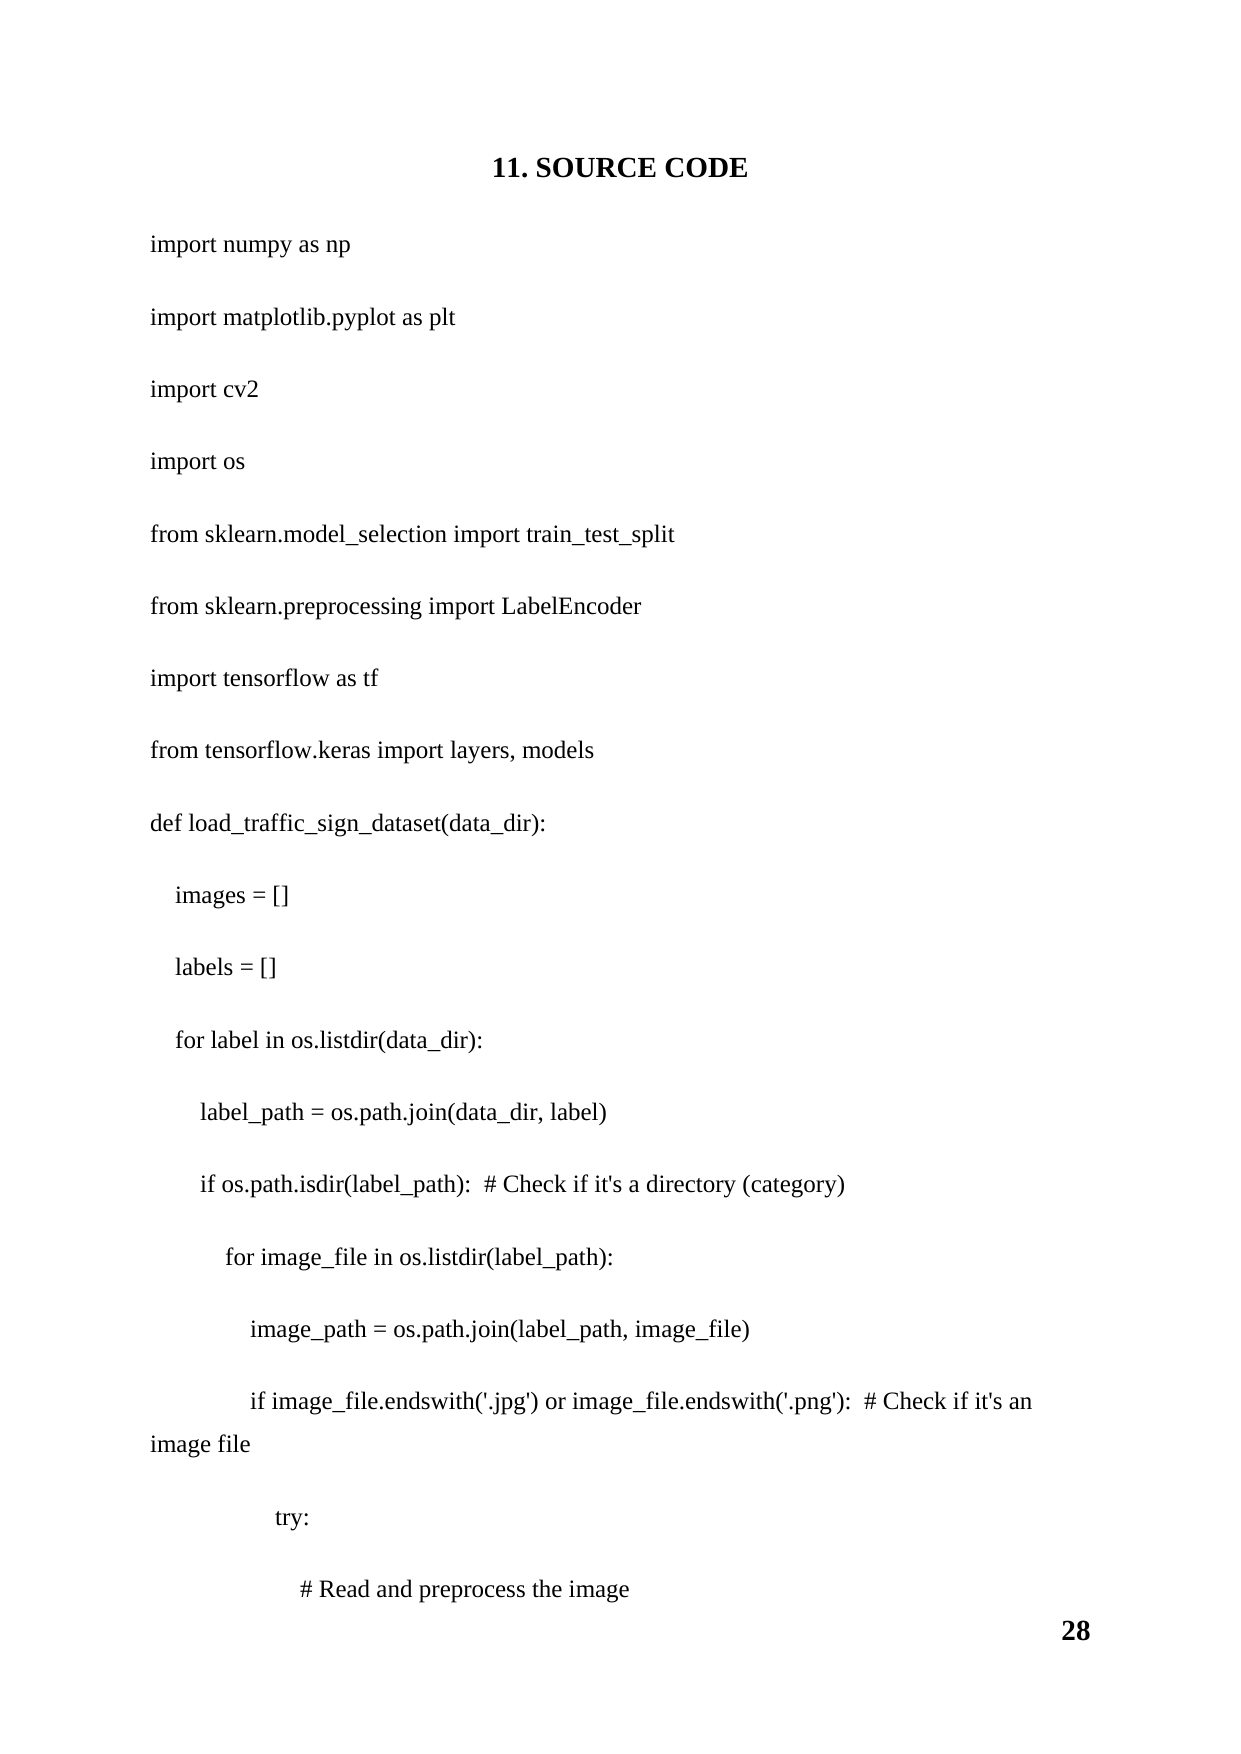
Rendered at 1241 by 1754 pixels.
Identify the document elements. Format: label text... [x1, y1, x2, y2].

text # Read and preprocess the image [150, 1574, 1090, 1603]
text import matplotlib.pyplot as plt [150, 302, 1090, 331]
text for label in os.listdir(data_dir): [150, 1025, 1090, 1053]
text from sklearn.preprocessing import LabelEncoder [150, 591, 1090, 620]
text from tensorflow.keras import layers, models [150, 736, 1090, 764]
text import os [150, 446, 1090, 475]
text def load_traffic_sign_dataset(data_dir): [150, 808, 1090, 837]
text import numpy as np [150, 229, 1090, 258]
text image_path = os.path.join(label_path, image_file) [150, 1314, 1090, 1343]
text if image_file.endswith('.jpg') or image_file.endswith('.png'): # Check if it's an image file [150, 1386, 1090, 1458]
text labels = [] [150, 952, 1090, 981]
text images = [] [150, 880, 1090, 909]
text try: [150, 1502, 1090, 1530]
text for image_file in os.listdir(label_path): [150, 1242, 1090, 1270]
text from sklearn.model_selection import train_test_split [150, 519, 1090, 547]
text if os.path.isdir(label_path): # Check if it's a directory (category) [150, 1169, 1090, 1198]
text label_path = os.path.join(data_dir, label) [150, 1097, 1090, 1126]
text 11. SOURCE CODE [150, 150, 1090, 183]
text import tensorflow as tf [150, 663, 1090, 692]
text import cv2 [150, 374, 1090, 403]
